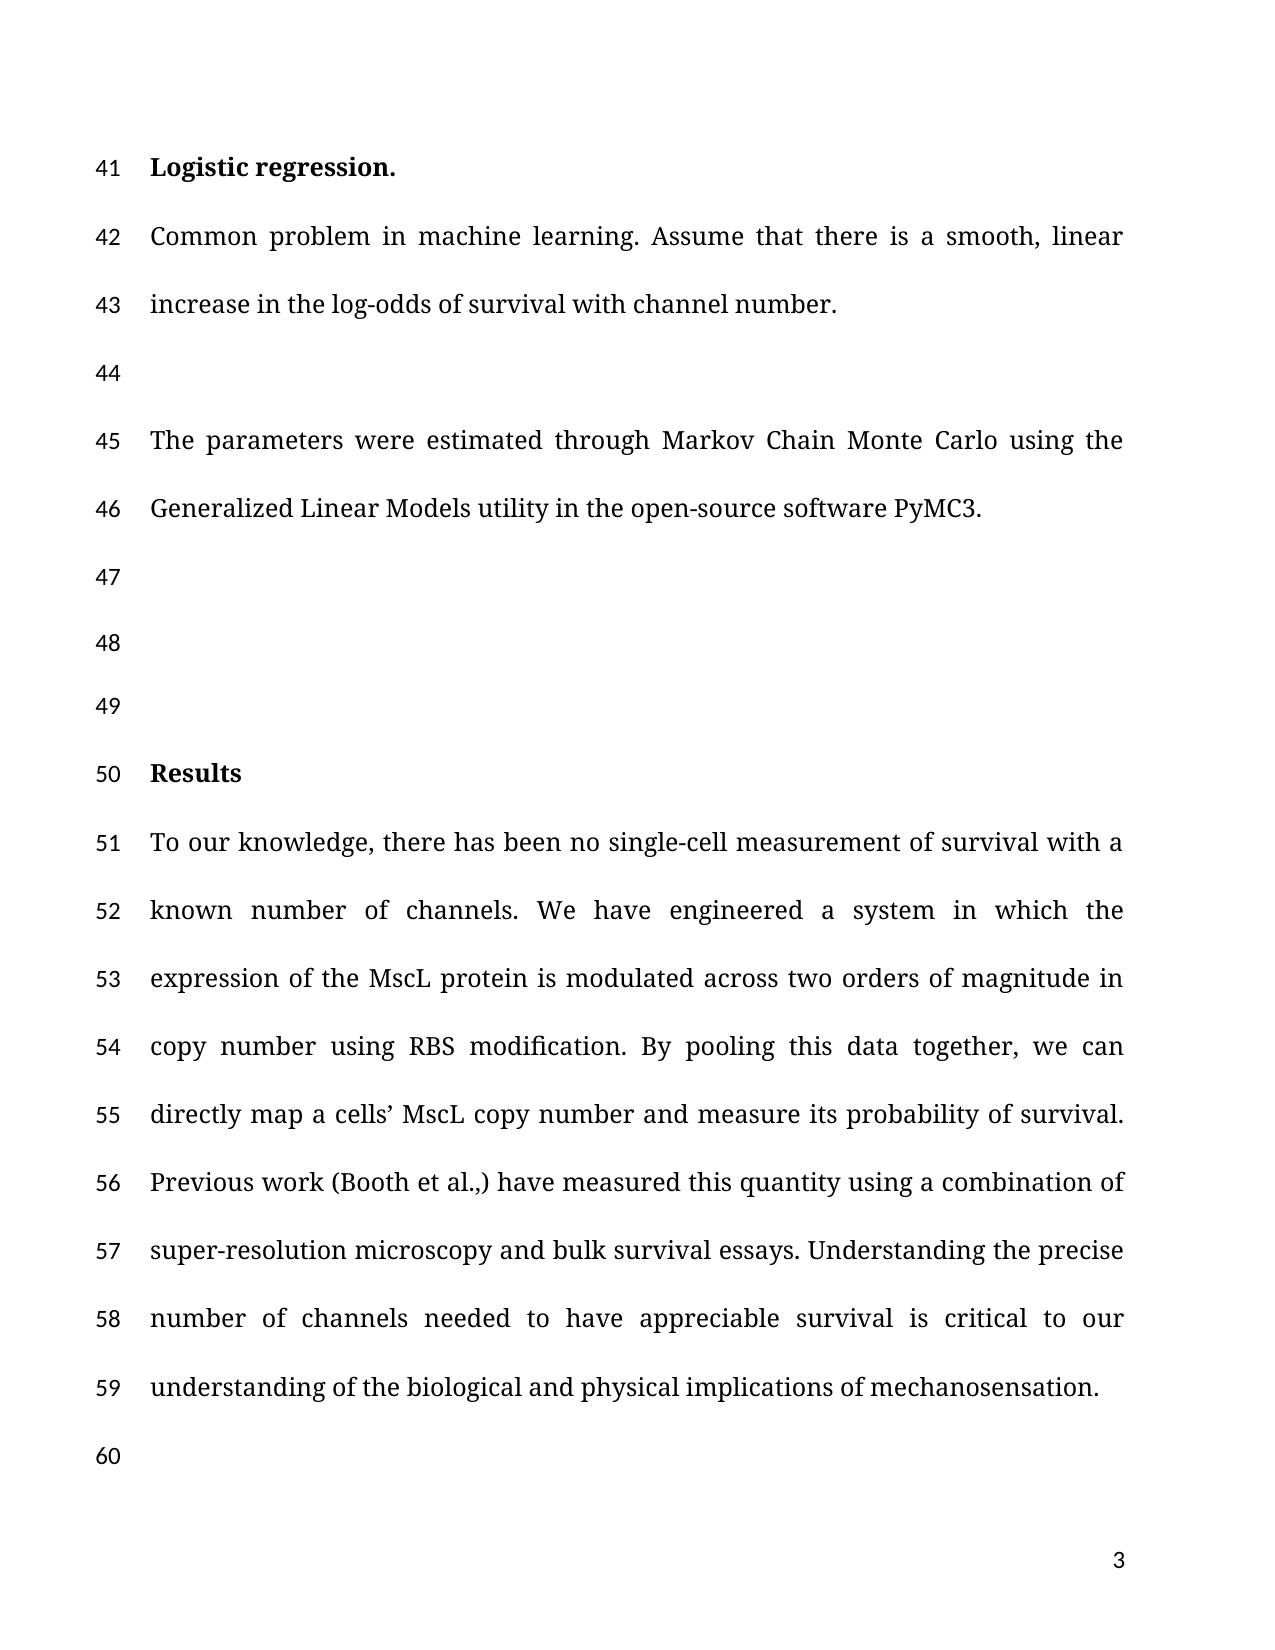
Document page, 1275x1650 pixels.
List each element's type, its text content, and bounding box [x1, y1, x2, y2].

text Logistic regression. [150, 150, 1125, 184]
text To our knowledge, there has been no single-cell measurement of survival with a known number of channels. We have engineered a system in which the expression of the MscL protein is modulated across two orders of magnitude in copy number using RBS modification. By pooling this data together, we can directly map a cells’ MscL copy number and measure its probability of survival. Previous work (Booth et al.,) have measured this quantity using a combination of super-resolution microscopy and bulk survival essays. Understanding the precise number of channels needed to have appreciable survival is critical to our understanding of the biological and physical implications of mechanosensation. [150, 824, 1125, 1403]
text The parameters were estimated through Markov Chain Monte Carlo using the Generalized Linear Models utility in the open-source software PyMC3. [150, 422, 1125, 525]
text Results [150, 756, 1125, 790]
text Common problem in machine learning. Assume that there is a smooth, linear increase in the log-odds of survival with channel number. [150, 218, 1125, 320]
